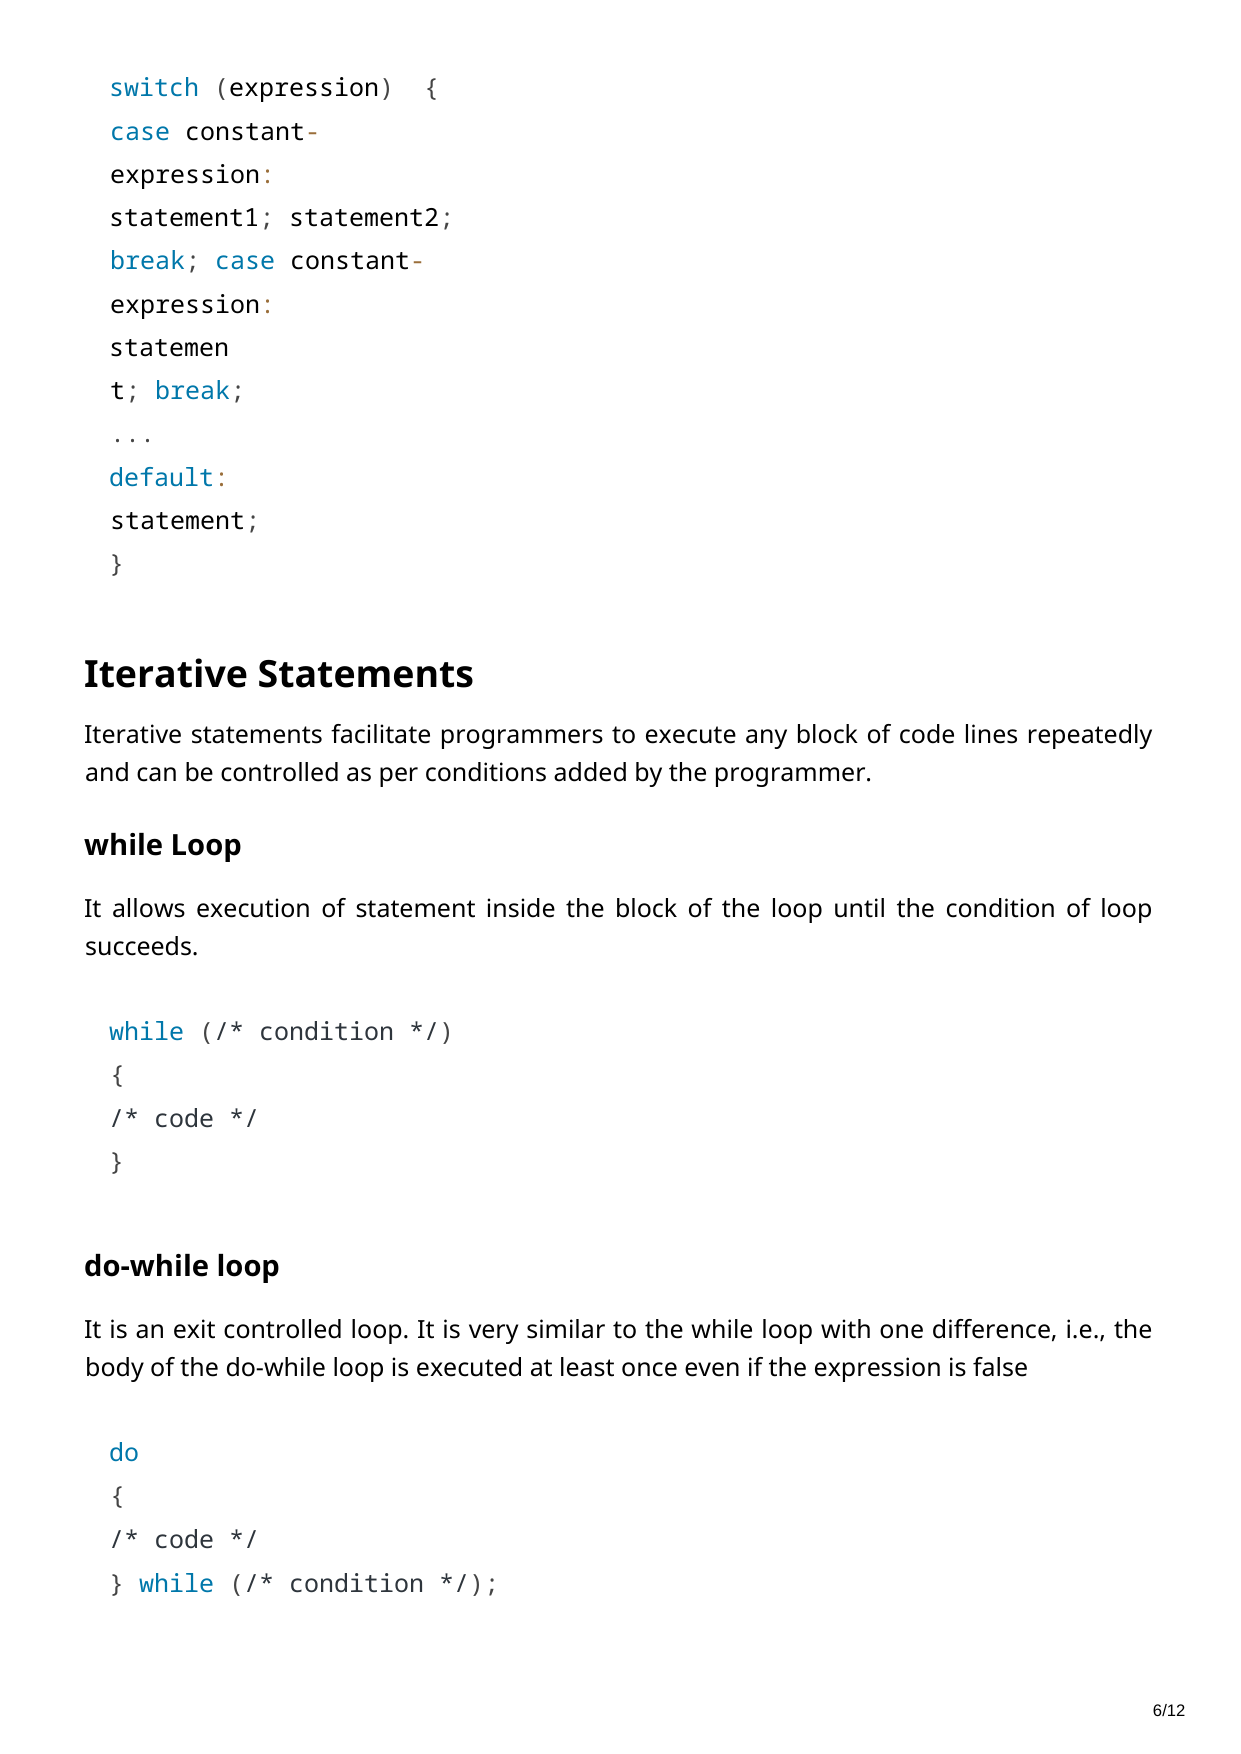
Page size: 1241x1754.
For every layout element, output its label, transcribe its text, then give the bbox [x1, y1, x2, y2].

text } while (/* condition */); [109, 1565, 1154, 1599]
subtitle do-while loop [84, 1246, 1154, 1285]
text while (/* condition */) { [109, 1013, 455, 1091]
text statement; break; ... [109, 329, 249, 450]
subtitle Iterative Statements [84, 647, 1154, 698]
text } [109, 546, 305, 580]
text It is an exit controlled loop. It is very similar to the while loop with one difference, i.e., the body of the do-while loop is executed at least once even if the expression is false [84, 1312, 1154, 1383]
text default: statement; [109, 459, 386, 536]
text It allows execution of statement inside the block of the loop until the condition of loop succeeds. [84, 891, 1154, 962]
text switch (expression) { case constant-expression: [109, 70, 455, 191]
text /* code */ [109, 1522, 388, 1556]
text statement1; statement2; break; case constant-expression: [109, 200, 455, 320]
text /* code */ [109, 1100, 388, 1134]
text do { [109, 1435, 166, 1512]
text } [109, 1144, 305, 1178]
subtitle while Loop [84, 824, 1154, 864]
text Iterative statements facilitate programmers to execute any block of code lines repeatedly and can be controlled as per conditions added by the programmer. [84, 717, 1154, 788]
